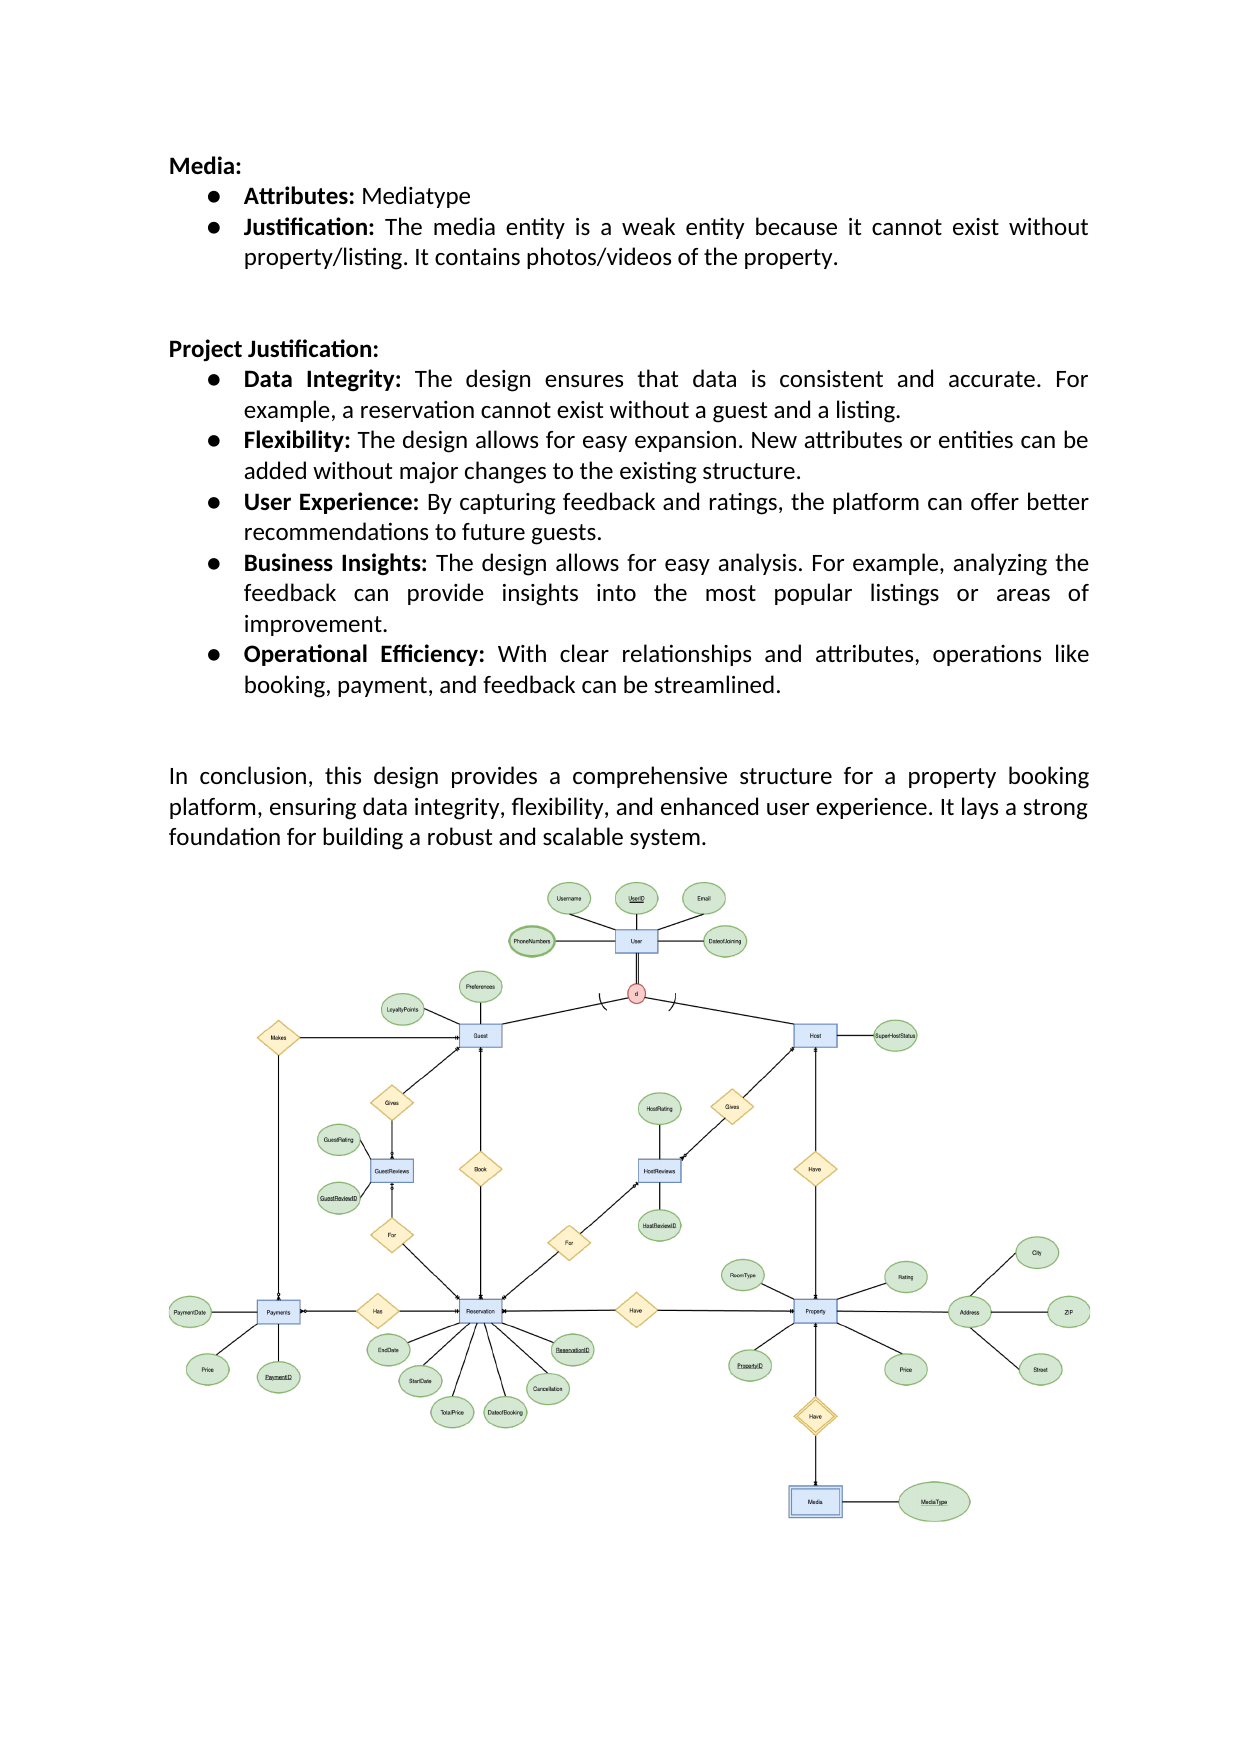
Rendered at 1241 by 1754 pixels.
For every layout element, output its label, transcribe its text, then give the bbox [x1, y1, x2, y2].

text Project Justification: [169, 333, 1090, 364]
list Business Insights: The design allows for easy analysis. For example, analyzing the feedback can provide insights into the most popular listings or areas of improvement. [206, 547, 1090, 638]
text Media: [169, 150, 1090, 181]
text In conclusion, this design provides a comprehensive structure for a property booking platform, ensuring data integrity, flexibility, and enhanced user experience. It lays a strong foundation for building a robust and scalable system. [169, 760, 1090, 852]
picture [168, 882, 1091, 1522]
list Data Integrity: The design ensures that data is consistent and accurate. For example, a reservation cannot exist without a guest and a listing. [206, 364, 1090, 425]
list Justification: The media entity is a weak entity because it cannot exist without property/listing. It contains photos/videos of the property. [206, 211, 1090, 272]
list User Experience: By capturing feedback and ratings, the platform can offer better recommendations to future guests. [206, 486, 1090, 547]
list Attributes: Mediatype [206, 181, 1090, 211]
list Operational Efficiency: With clear relationships and attributes, operations like booking, payment, and feedback can be streamlined. [206, 638, 1090, 699]
list Flexibility: The design allows for easy expansion. New attributes or entities can be added without major changes to the existing structure. [206, 425, 1090, 486]
